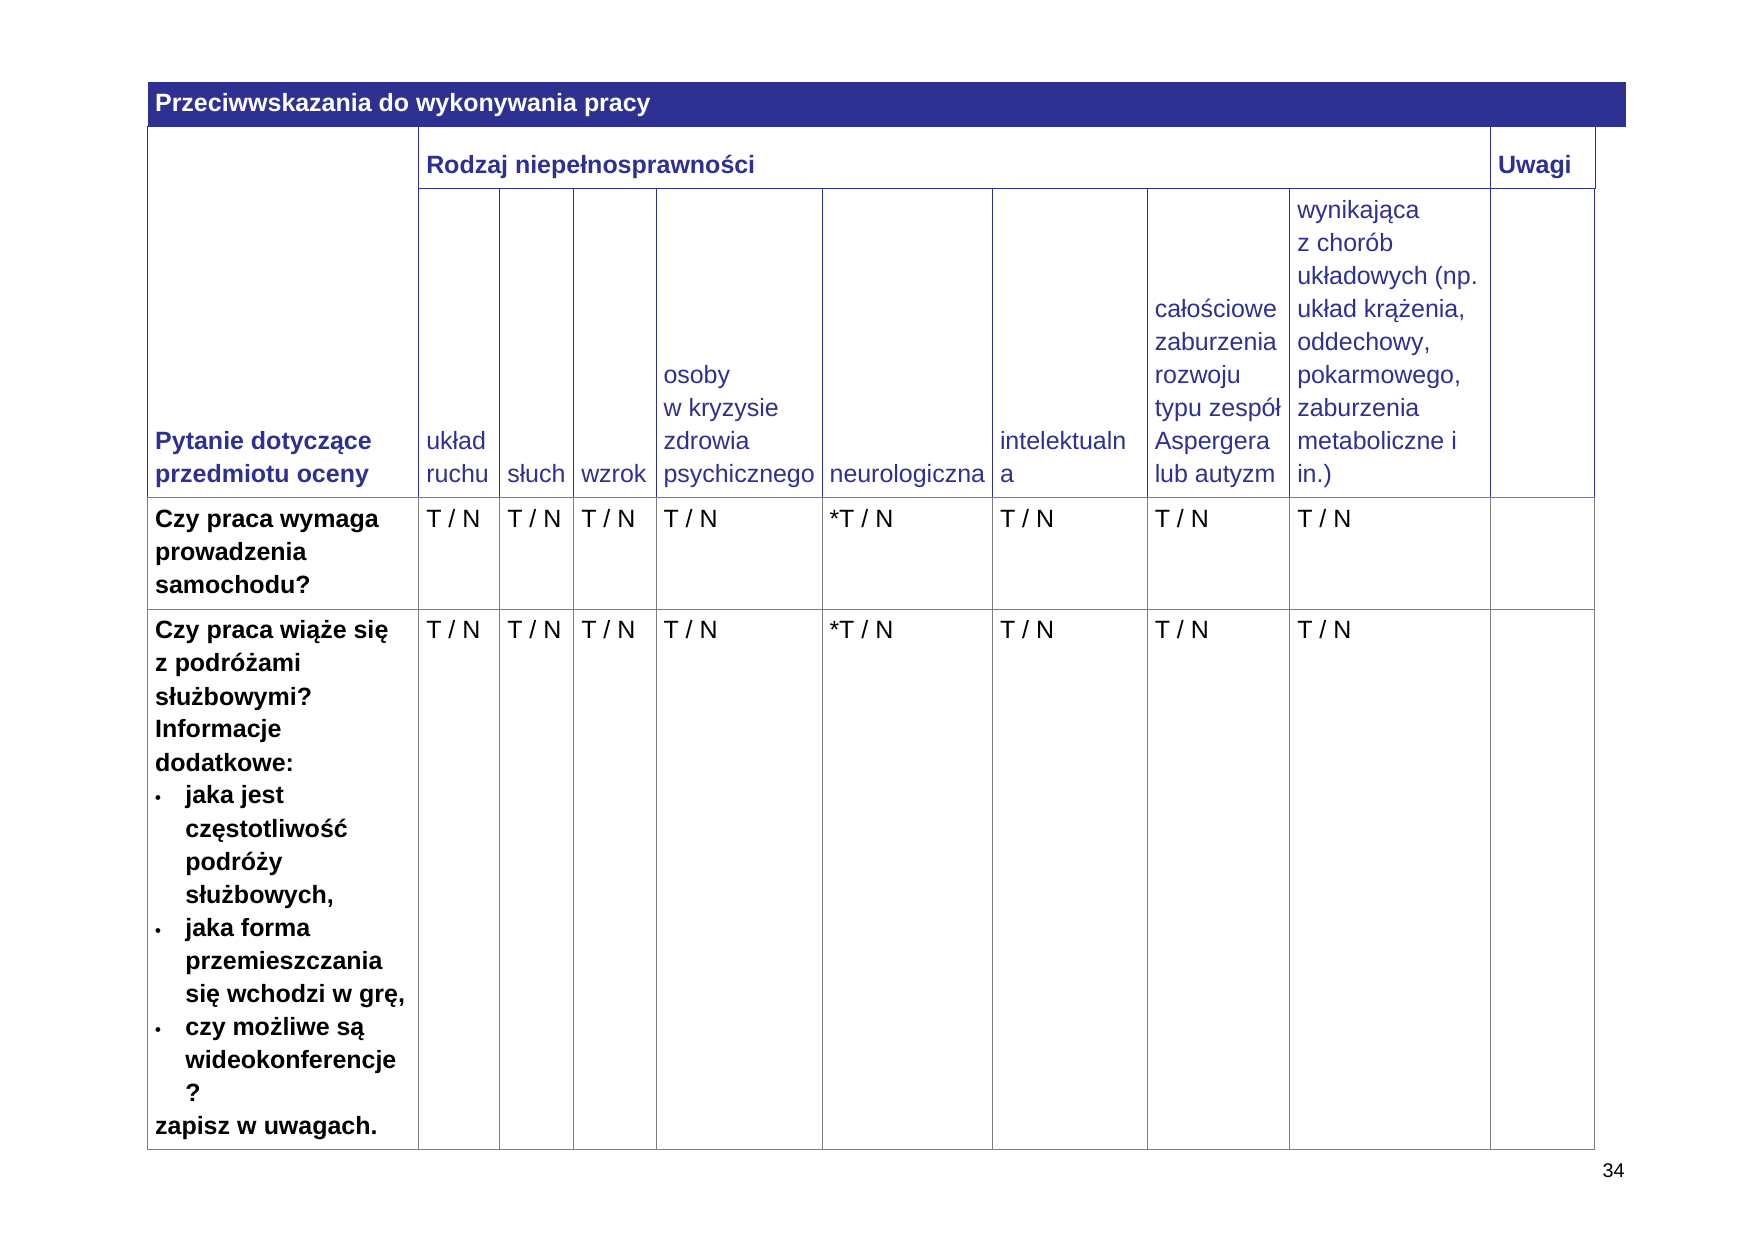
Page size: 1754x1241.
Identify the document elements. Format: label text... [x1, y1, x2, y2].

table_cell osoby w kryzysie zdrowia psychicznego [657, 189, 822, 497]
table_cell wzrok [574, 189, 656, 497]
table_cell T / N [500, 610, 573, 1149]
table_cell Pytanie dotyczące przedmiotu oceny [148, 127, 418, 497]
table_cell T / N [1290, 498, 1490, 608]
table_cell *T / N [823, 610, 992, 1149]
table_cell T / N [500, 498, 573, 608]
table_cell T / N [574, 610, 656, 1149]
table_cell Rodzaj niepełnosprawności [419, 127, 1490, 188]
table_cell [1491, 610, 1594, 1149]
table_cell T / N [657, 498, 822, 608]
table_cell Czy praca wymaga prowadzenia samochodu? [148, 498, 418, 608]
table_cell wynikająca z chorób układowych (np. układ krążenia, oddechowy, pokarmowego, zaburzenia metaboliczne i in.) [1290, 189, 1490, 497]
table_cell T / N [993, 498, 1147, 608]
table_cell T / N [993, 610, 1147, 1149]
table_cell *T / N [823, 498, 992, 608]
table_cell neurologiczna [823, 189, 992, 497]
table_cell [1491, 498, 1594, 608]
table_cell T / N [574, 498, 656, 608]
table_cell [1491, 189, 1594, 497]
table_cell T / N [1148, 498, 1289, 608]
table_cell T / N [419, 498, 499, 608]
table_header Przeciwwskazania do wykonywania pracy [148, 82, 1626, 126]
table_cell T / N [1148, 610, 1289, 1149]
table_cell intelektualna [993, 189, 1147, 497]
table_cell T / N [1290, 610, 1490, 1149]
table_cell T / N [657, 610, 822, 1149]
table_cell słuch [500, 189, 573, 497]
table_cell układ ruchu [419, 189, 499, 497]
table_cell Uwagi [1491, 127, 1595, 188]
table_cell Czy praca wiąże się z podróżami służbowymi? Informacje dodatkowe: jaka jest częstotliwość podróży służbowych, jaka forma przemieszczania się wchodzi w grę, czy możliwe są wideokonferencje? zapisz w uwagach. [148, 610, 418, 1149]
table_cell T / N [419, 610, 499, 1149]
table_cell całościowe zaburzenia rozwoju typu zespół Aspergera lub autyzm [1148, 189, 1289, 497]
